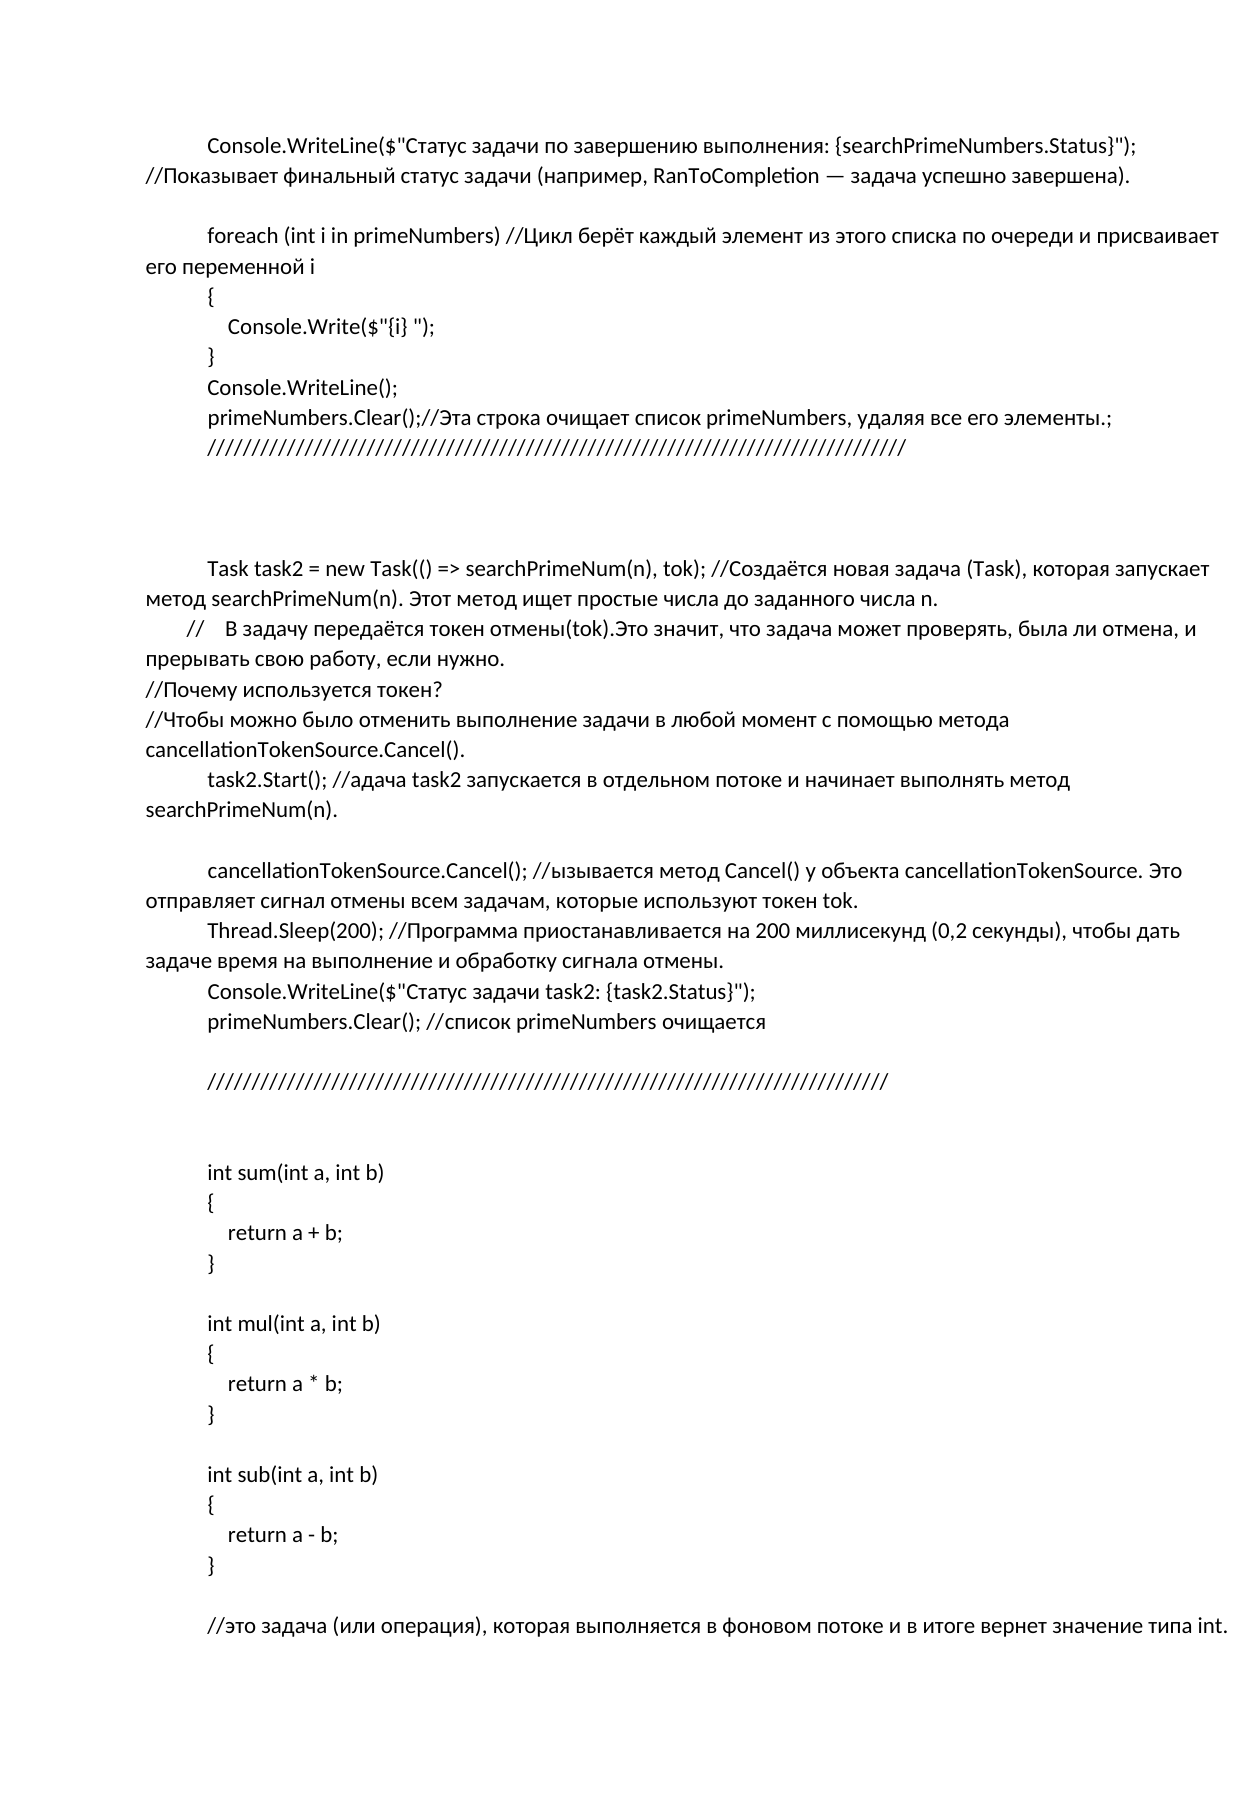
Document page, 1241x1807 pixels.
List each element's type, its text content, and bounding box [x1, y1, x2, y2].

text Task task2 = new Task(() => searchPrimeNum(n), tok); //Создаётся новая задача (Task), которая запускает метод searchPrimeNum(n). Этот метод ищет простые числа до заданного числа n. [145, 554, 1231, 612]
text return a + b; [145, 1218, 1231, 1246]
text //это задача (или операция), которая выполняется в фоновом потоке и в итоге вернет значение типа int. [145, 1611, 1231, 1639]
text } [145, 1249, 1231, 1277]
text int mul(int a, int b) [145, 1309, 1231, 1337]
text ///////////////////////////////////////////////////////////////////////////// [145, 1067, 1231, 1095]
text foreach (int i in primeNumbers) //Цикл берёт каждый элемент из этого списка по очереди и присваивает его переменной i [145, 222, 1231, 280]
text Console.WriteLine($"Статус задачи по завершению выполнения: {searchPrimeNumbers.Status}"); //Показывает финальный статус задачи (например, RanToCompletion — задача успешно завершена). [145, 131, 1231, 189]
text // В задачу передаётся токен отмены(tok).Это значит, что задача может проверять, была ли отмена, и прерывать свою работу, если нужно. [145, 614, 1231, 672]
text primeNumbers.Clear(); //список primeNumbers очищается [145, 1007, 1231, 1035]
text } [145, 1400, 1231, 1428]
text } [145, 1551, 1231, 1579]
text int sum(int a, int b) [145, 1158, 1231, 1186]
text { [145, 1188, 1231, 1216]
text /////////////////////////////////////////////////////////////////////////////// [145, 433, 1231, 461]
text Console.Write($"{i} "); [145, 312, 1231, 340]
text cancellationTokenSource.Cancel(); //ызывается метод Cancel() у объекта cancellationTokenSource. Это отправляет сигнал отмены всем задачам, которые используют токен tok. [145, 856, 1231, 914]
text { [145, 1339, 1231, 1367]
text int sub(int a, int b) [145, 1460, 1231, 1488]
text } [145, 342, 1231, 370]
text return a - b; [145, 1521, 1231, 1548]
text { [145, 1490, 1231, 1518]
text Thread.Sleep(200); //Программа приостанавливается на 200 миллисекунд (0,2 секунды), чтобы дать задаче время на выполнение и обработку сигнала отмены. [145, 916, 1231, 974]
text Console.WriteLine($"Статус задачи task2: {task2.Status}"); [145, 977, 1231, 1005]
text //Почему используется токен? [145, 675, 1231, 703]
text Console.WriteLine(); [145, 373, 1231, 401]
text primeNumbers.Clear();//Эта строка очищает список primeNumbers, удаляя все его элементы.; [145, 403, 1231, 431]
text //Чтобы можно было отменить выполнение задачи в любой момент с помощью метода cancellationTokenSource.Cancel(). [145, 705, 1231, 763]
text task2.Start(); //адача task2 запускается в отдельном потоке и начинает выполнять метод searchPrimeNum(n). [145, 765, 1231, 823]
text { [145, 282, 1231, 310]
text return a * b; [145, 1369, 1231, 1397]
